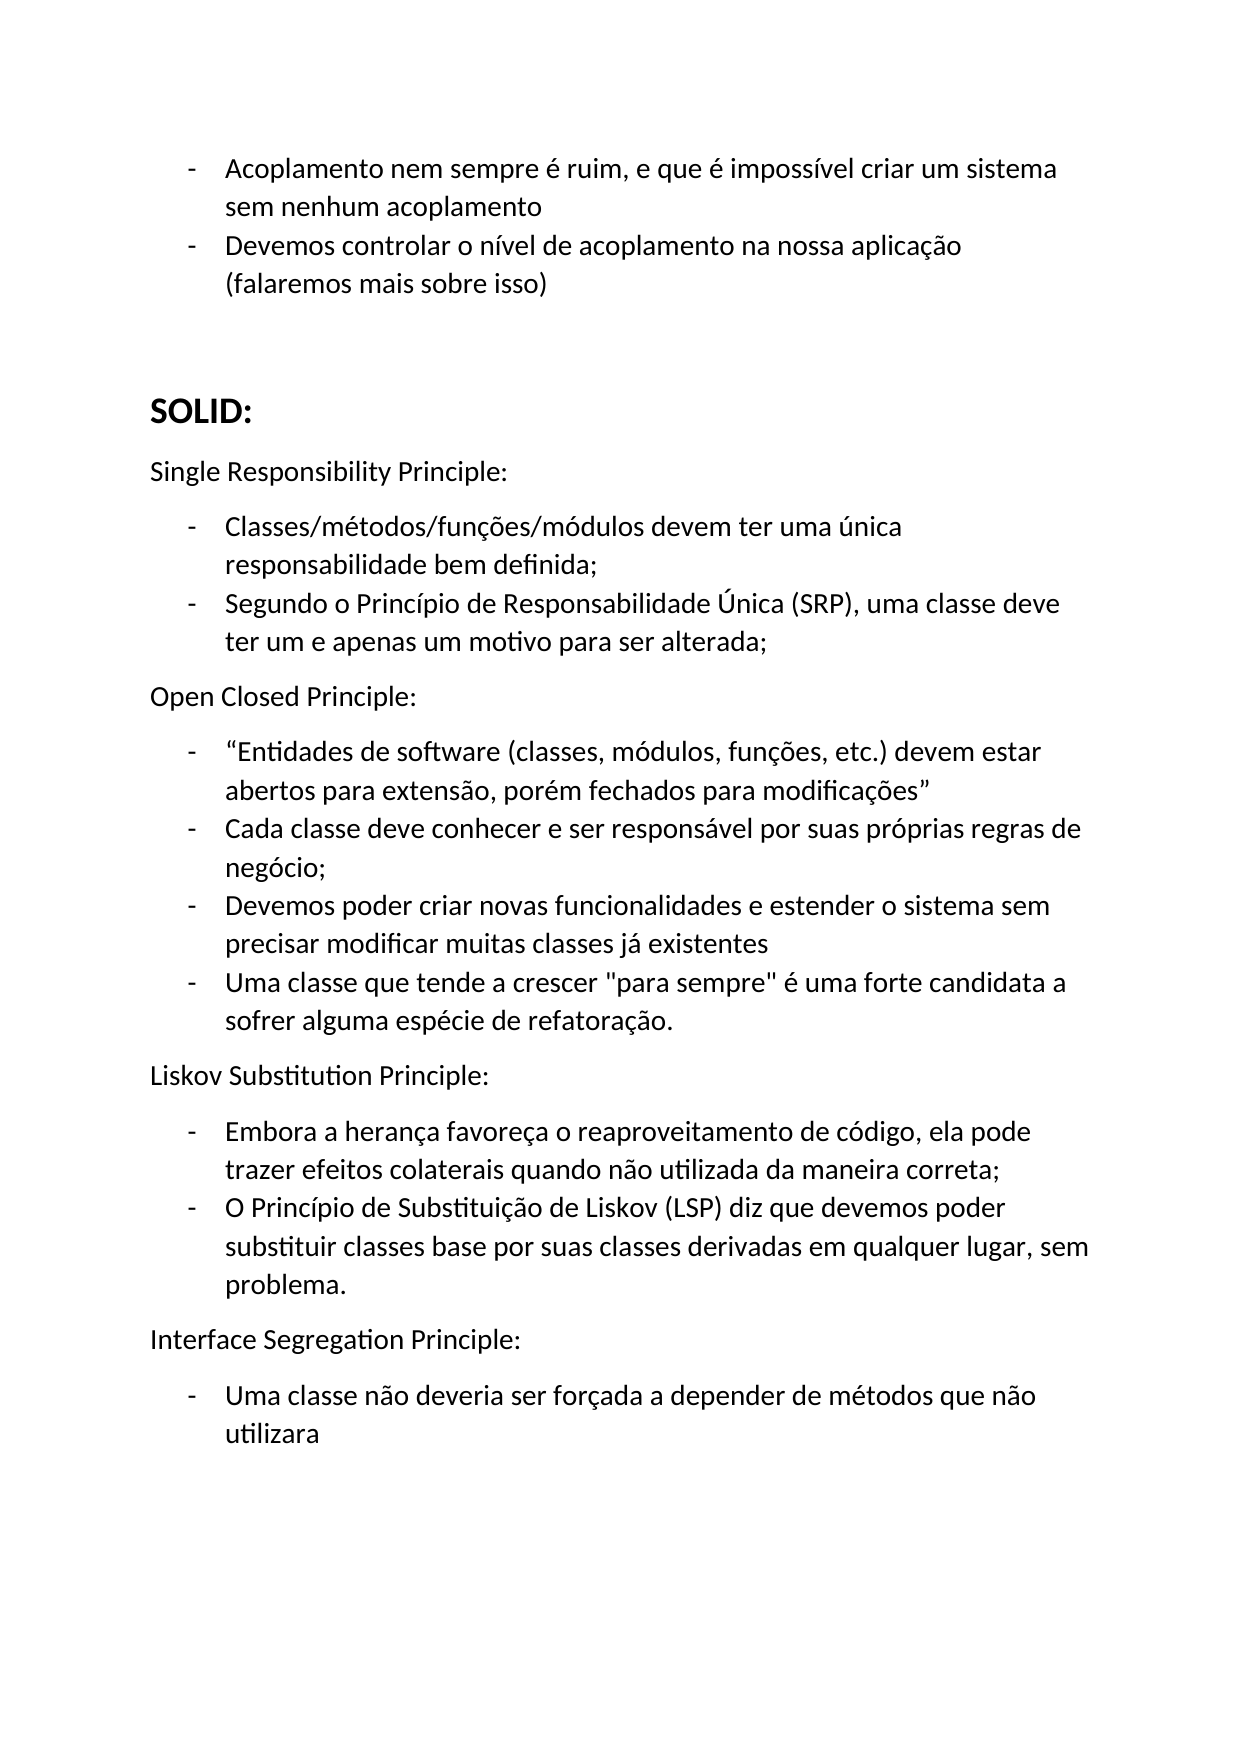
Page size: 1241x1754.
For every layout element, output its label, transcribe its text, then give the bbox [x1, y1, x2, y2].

list Devemos poder criar novas funcionalidades e estender o sistema sem precisar modificar muitas classes já existentes [187, 887, 1090, 961]
text Single Responsibility Principle: [150, 453, 1090, 488]
text SOLID: [150, 387, 1090, 432]
text Open Closed Principle: [150, 678, 1090, 714]
text Interface Segregation Principle: [150, 1321, 1090, 1357]
list Uma classe que tende a crescer "para sempre" é uma forte candidata a sofrer alguma espécie de refatoração. [187, 964, 1090, 1038]
list “Entidades de software (classes, módulos, funções, etc.) devem estar abertos para extensão, porém fechados para modificações” [187, 733, 1090, 807]
list Classes/métodos/funções/módulos devem ter uma única responsabilidade bem definida; [187, 508, 1090, 582]
list Cada classe deve conhecer e ser responsável por suas próprias regras de negócio; [187, 810, 1090, 884]
text Liskov Substitution Principle: [150, 1057, 1090, 1093]
list Embora a herança favoreça o reaproveitamento de código, ela pode trazer efeitos colaterais quando não utilizada da maneira correta; [187, 1113, 1090, 1187]
list O Princípio de Substituição de Liskov (LSP) diz que devemos poder substituir classes base por suas classes derivadas em qualquer lugar, sem problema. [187, 1189, 1090, 1302]
list Uma classe não deveria ser forçada a depender de métodos que não utilizara [187, 1377, 1090, 1451]
list Segundo o Princípio de Responsabilidade Única (SRP), uma classe deve ter um e apenas um motivo para ser alterada; [187, 585, 1090, 659]
list Acoplamento nem sempre é ruim, e que é impossível criar um sistema sem nenhum acoplamento [187, 150, 1090, 224]
list Devemos controlar o nível de acoplamento na nossa aplicação (falaremos mais sobre isso) [187, 227, 1090, 301]
